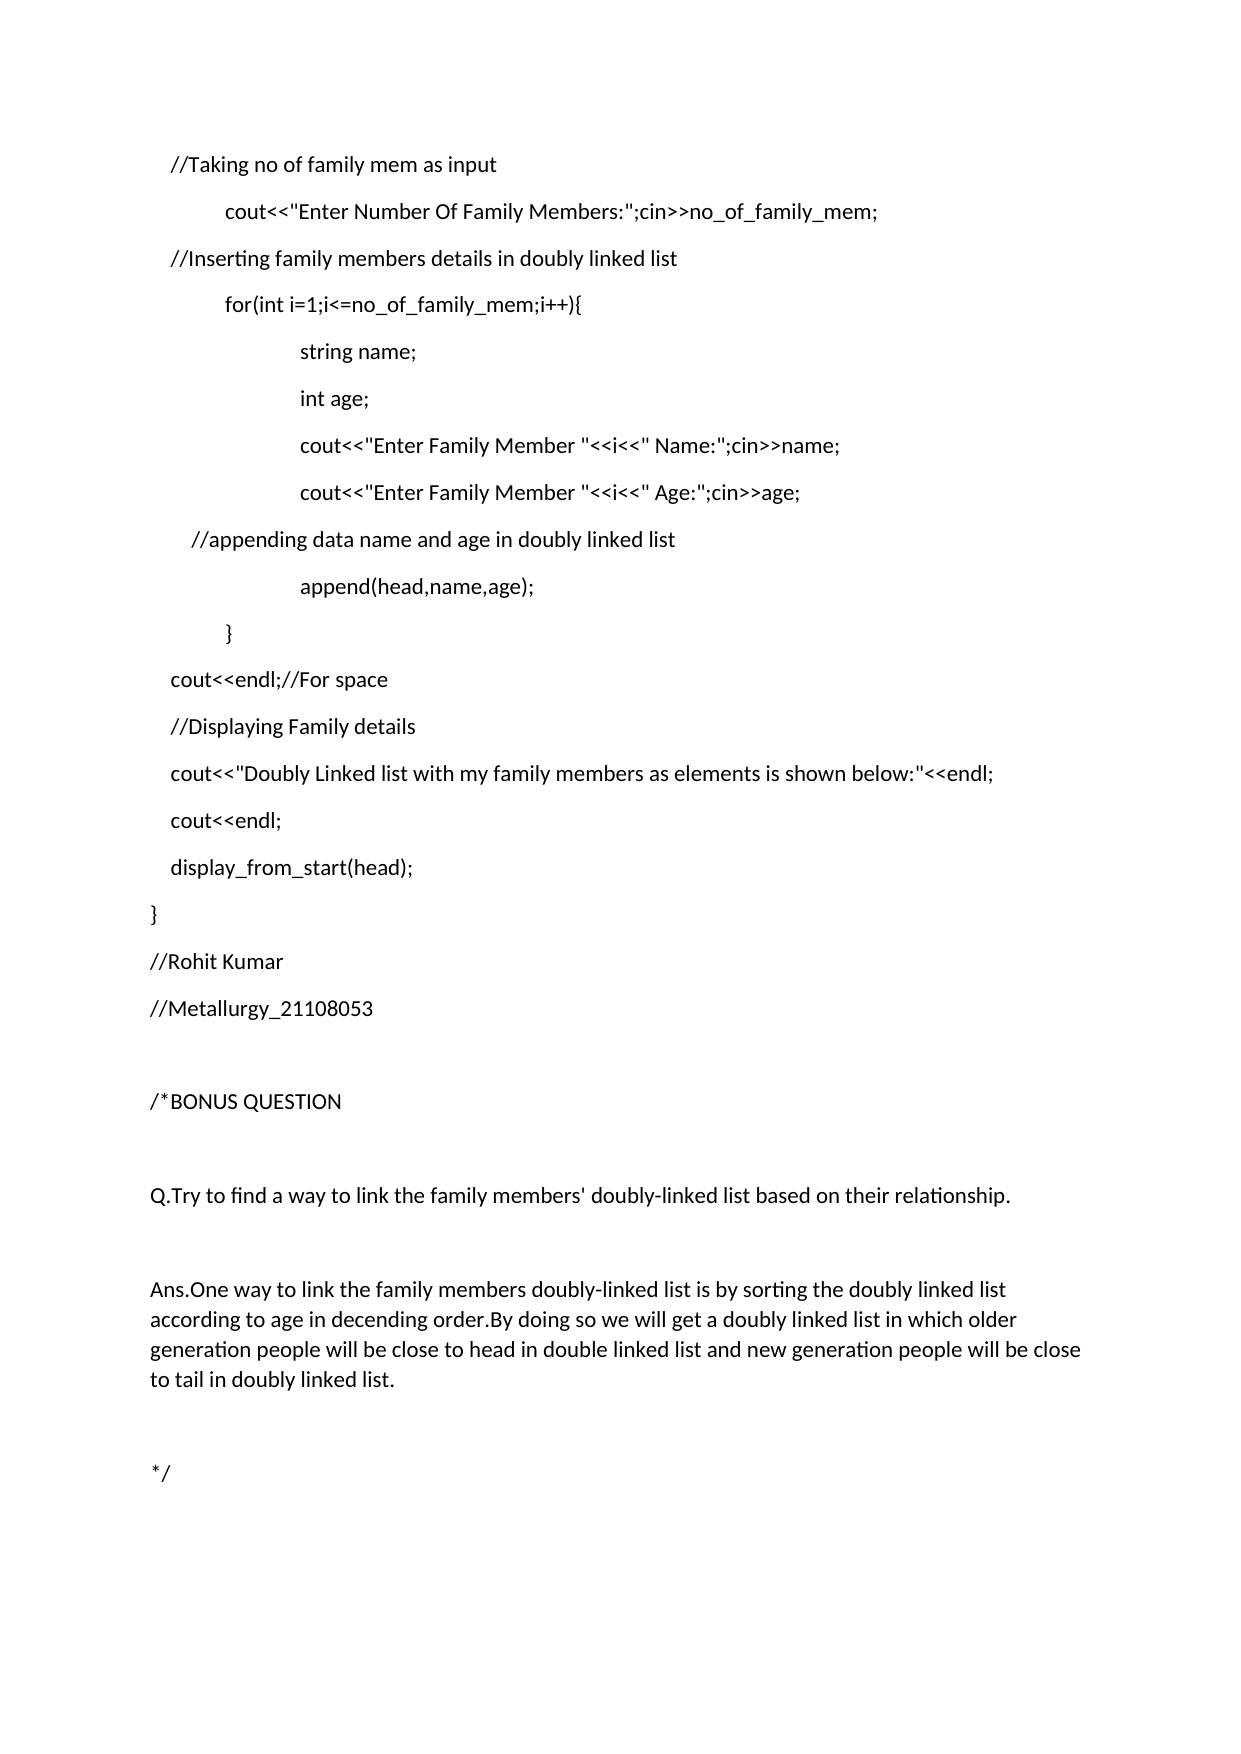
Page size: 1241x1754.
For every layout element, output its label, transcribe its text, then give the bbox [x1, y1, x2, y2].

text cout<<"Doubly Linked list with my family members as elements is shown below:"<<endl; [150, 759, 1090, 787]
text //Metallurgy_21108053 [150, 994, 1090, 1022]
text string name; [150, 337, 1090, 366]
text for(int i=1;i<=no_of_family_mem;i++){ [150, 291, 1090, 319]
text int age; [150, 384, 1090, 412]
text cout<<endl; [150, 806, 1090, 834]
text Ans.One way to link the family members doubly-linked list is by sorting the doubly linked list according to age in decending order.By doing so we will get a doubly linked list in which older generation people will be close to head in double linked list and new generation people will be close to tail in doubly linked list. [150, 1275, 1090, 1394]
text */ [150, 1459, 1090, 1487]
text cout<<endl;//For space [150, 666, 1090, 694]
text cout<<"Enter Family Member "<<i<<" Name:";cin>>name; [150, 431, 1090, 459]
text append(head,name,age); [150, 572, 1090, 600]
text //appending data name and age in doubly linked list [150, 525, 1090, 553]
text } [150, 900, 1090, 928]
text //Taking no of family mem as input [150, 150, 1090, 178]
text } [150, 619, 1090, 647]
text cout<<"Enter Family Member "<<i<<" Age:";cin>>age; [150, 478, 1090, 506]
text //Displaying Family details [150, 712, 1090, 741]
text cout<<"Enter Number Of Family Members:";cin>>no_of_family_mem; [150, 197, 1090, 225]
text display_from_start(head); [150, 853, 1090, 881]
text Q.Try to find a way to link the family members' doubly-linked list based on their relationship. [150, 1181, 1090, 1209]
text /*BONUS QUESTION [150, 1087, 1090, 1116]
text //Inserting family members details in doubly linked list [150, 244, 1090, 272]
text //Rohit Kumar [150, 947, 1090, 975]
